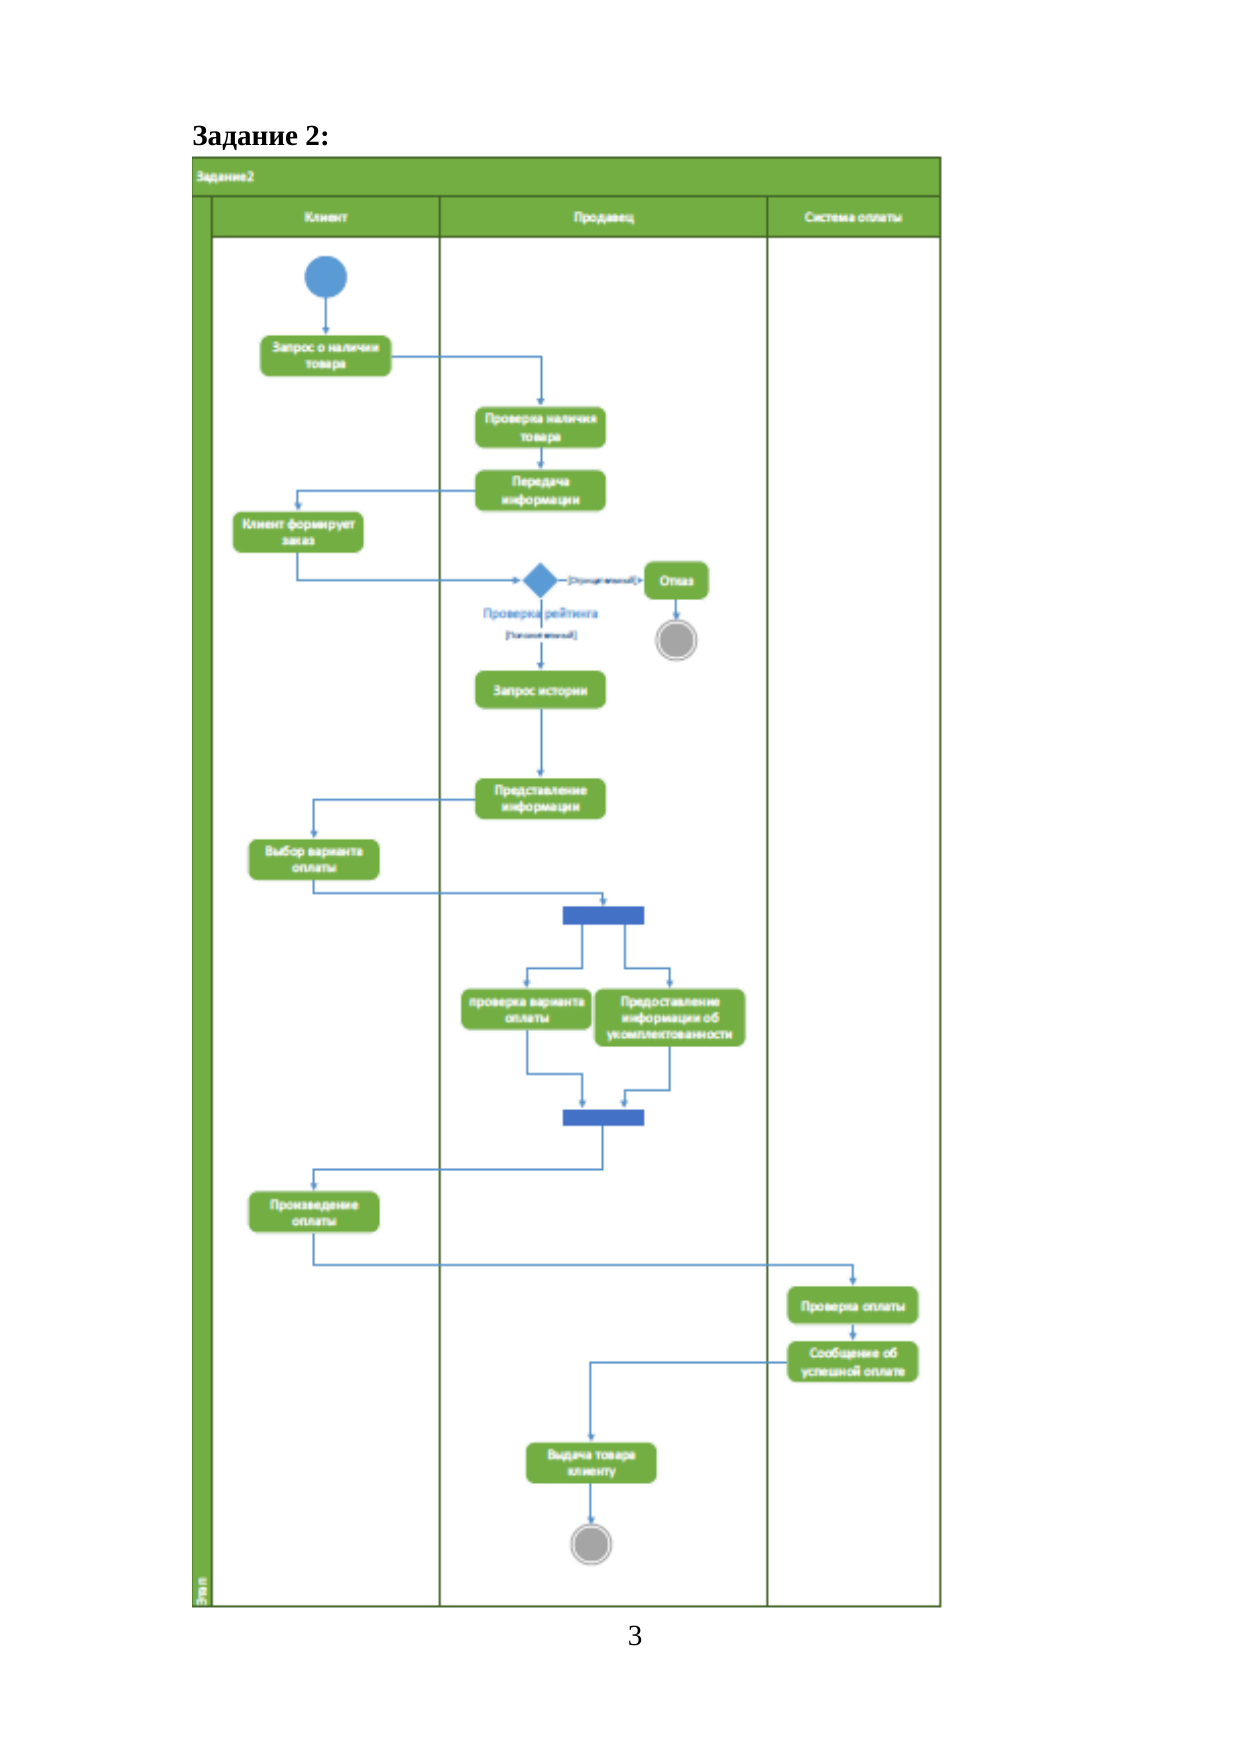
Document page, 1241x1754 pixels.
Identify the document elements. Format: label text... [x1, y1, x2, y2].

text Задание 2: [118, 118, 1152, 152]
picture [192, 151, 952, 1612]
